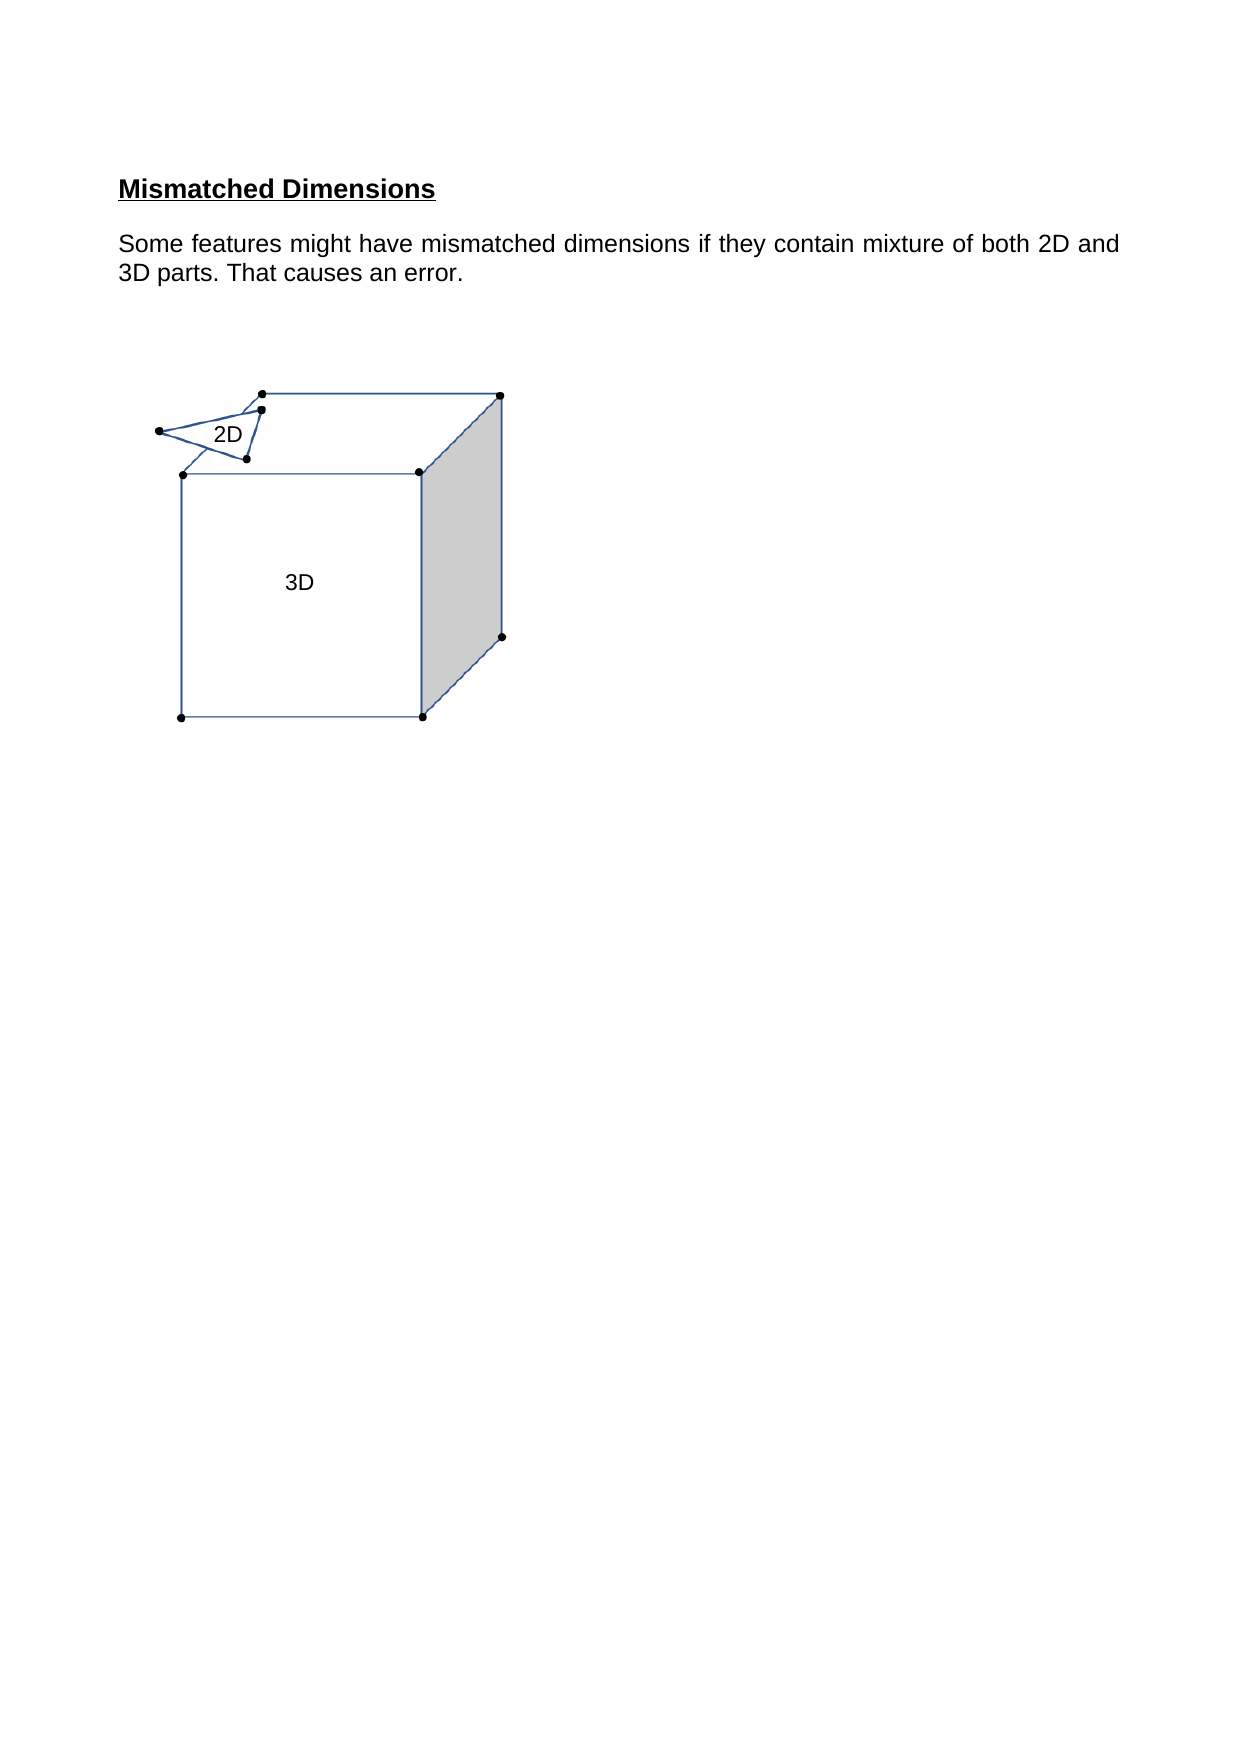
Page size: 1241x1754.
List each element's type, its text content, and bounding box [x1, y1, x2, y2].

subtitle Mismatched Dimensions [118, 173, 1122, 204]
text Some features might have mismatched dimensions if they contain mixture of both 2D and 3D parts. That causes an error. [118, 229, 1122, 286]
picture [118, 348, 552, 753]
